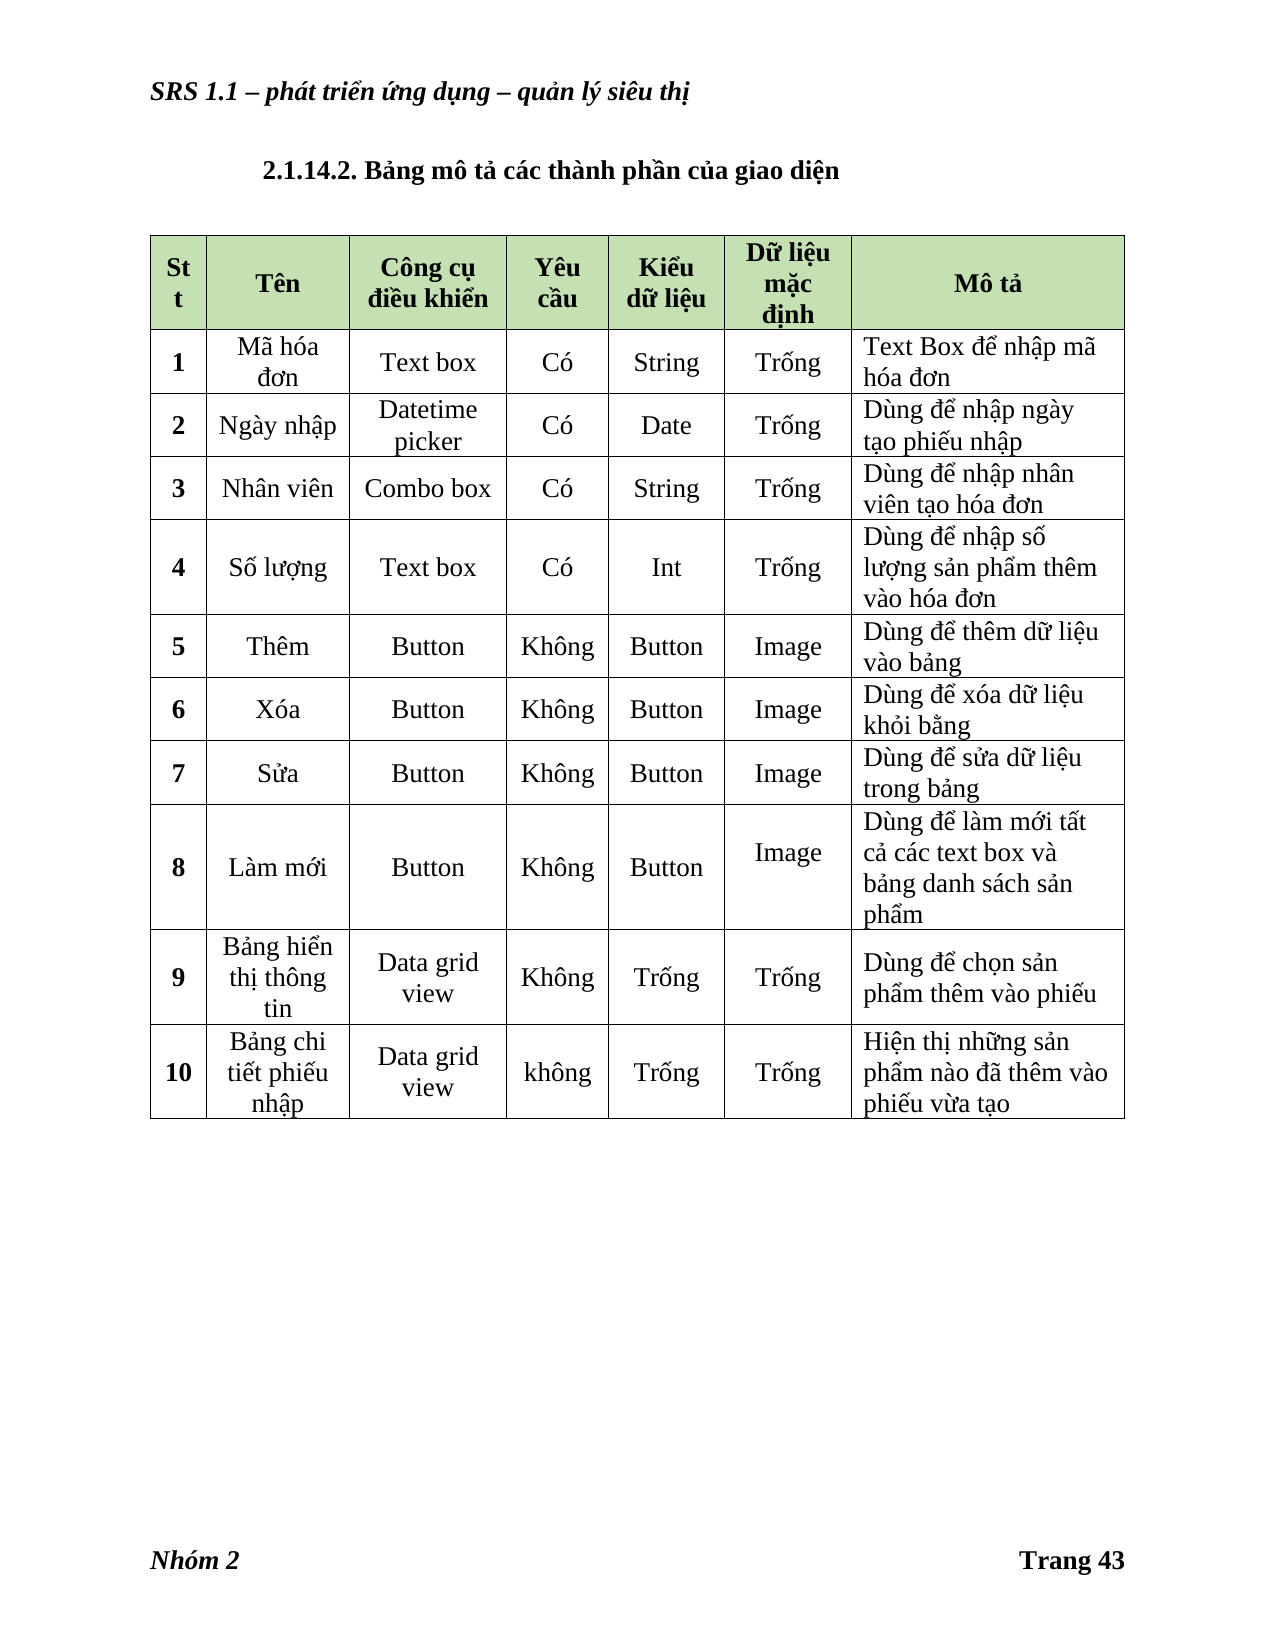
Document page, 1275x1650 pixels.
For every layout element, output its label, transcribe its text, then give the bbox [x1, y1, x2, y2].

table_cell Mã hóa đơn [207, 330, 349, 392]
table_cell không [507, 1025, 608, 1118]
table_cell Int [609, 520, 724, 613]
table_cell Không [507, 615, 608, 677]
table_cell String [609, 330, 724, 392]
table_cell 9 [151, 930, 206, 1024]
table_cell Image [725, 805, 851, 929]
table_cell Image [725, 741, 851, 803]
table_cell Có [507, 394, 608, 456]
table_cell Không [507, 678, 608, 740]
table_cell Button [350, 678, 506, 740]
table_cell Dùng để làm mới tất cả các text box và bảng danh sách sản phẩm [852, 805, 1124, 929]
table_header Công cụ điều khiển [350, 236, 506, 329]
table_cell Xóa [207, 678, 349, 740]
table_cell Trống [725, 457, 851, 519]
table_cell Image [725, 678, 851, 740]
table_cell String [609, 457, 724, 519]
table_cell Trống [725, 330, 851, 392]
table_cell Button [350, 615, 506, 677]
table_cell Nhân viên [207, 457, 349, 519]
table_cell Trống [725, 394, 851, 456]
table_cell Datetime picker [350, 394, 506, 456]
table_cell Data grid view [350, 930, 506, 1024]
table_cell Trống [725, 1025, 851, 1118]
table_cell 2 [151, 394, 206, 456]
table_cell Button [350, 741, 506, 803]
table_cell Text Box để nhập mã hóa đơn [852, 330, 1124, 392]
table_cell 10 [151, 1025, 206, 1118]
table_cell Bảng hiển thị thông tin [207, 930, 349, 1024]
table_cell Data grid view [350, 1025, 506, 1118]
table_cell Trống [725, 520, 851, 613]
table_header Stt [151, 236, 206, 329]
table_header Dữ liệu mặc định [725, 236, 851, 329]
table_cell 5 [151, 615, 206, 677]
table_cell Số lượng [207, 520, 349, 613]
table_cell Dùng để xóa dữ liệu khỏi bằng [852, 678, 1124, 740]
table_cell Không [507, 930, 608, 1024]
table_cell Không [507, 741, 608, 803]
table_cell Button [609, 805, 724, 929]
table_cell Thêm [207, 615, 349, 677]
table_cell Không [507, 805, 608, 929]
table_cell Date [609, 394, 724, 456]
table_header Yêu cầu [507, 236, 608, 329]
table_cell Dùng để nhập ngày tạo phiếu nhập [852, 394, 1124, 456]
table_cell Ngày nhập [207, 394, 349, 456]
table_cell Hiện thị những sản phẩm nào đã thêm vào phiếu vừa tạo [852, 1025, 1124, 1118]
table_cell Button [350, 805, 506, 929]
table_cell Dùng để nhập nhân viên tạo hóa đơn [852, 457, 1124, 519]
table_cell Image [725, 615, 851, 677]
table_cell Trống [725, 930, 851, 1024]
table_cell Text box [350, 330, 506, 392]
table_header Mô tả [852, 236, 1124, 329]
table_cell Sửa [207, 741, 349, 803]
table_cell Button [609, 678, 724, 740]
table_cell 8 [151, 805, 206, 929]
table_cell 1 [151, 330, 206, 392]
table_cell Dùng để thêm dữ liệu vào bảng [852, 615, 1124, 677]
table_cell Button [609, 615, 724, 677]
table_cell Text box [350, 520, 506, 613]
table_cell 3 [151, 457, 206, 519]
subtitle Bảng mô tả các thành phần của giao diện [262, 154, 1125, 185]
table_cell Trống [609, 930, 724, 1024]
table_cell 4 [151, 520, 206, 613]
table_cell Dùng để chọn sản phẩm thêm vào phiếu [852, 930, 1124, 1024]
table_cell Dùng để nhập số lượng sản phẩm thêm vào hóa đơn [852, 520, 1124, 613]
table_cell Làm mới [207, 805, 349, 929]
table_cell Button [609, 741, 724, 803]
table_cell Có [507, 520, 608, 613]
table_cell Combo box [350, 457, 506, 519]
table_cell Trống [609, 1025, 724, 1118]
table_cell Có [507, 330, 608, 392]
table_header Kiểu dữ liệu [609, 236, 724, 329]
table_cell Bảng chi tiết phiếu nhập [207, 1025, 349, 1118]
table_header Tên [207, 236, 349, 329]
table_cell 6 [151, 678, 206, 740]
table_cell 7 [151, 741, 206, 803]
table_cell Dùng để sửa dữ liệu trong bảng [852, 741, 1124, 803]
table_cell Có [507, 457, 608, 519]
